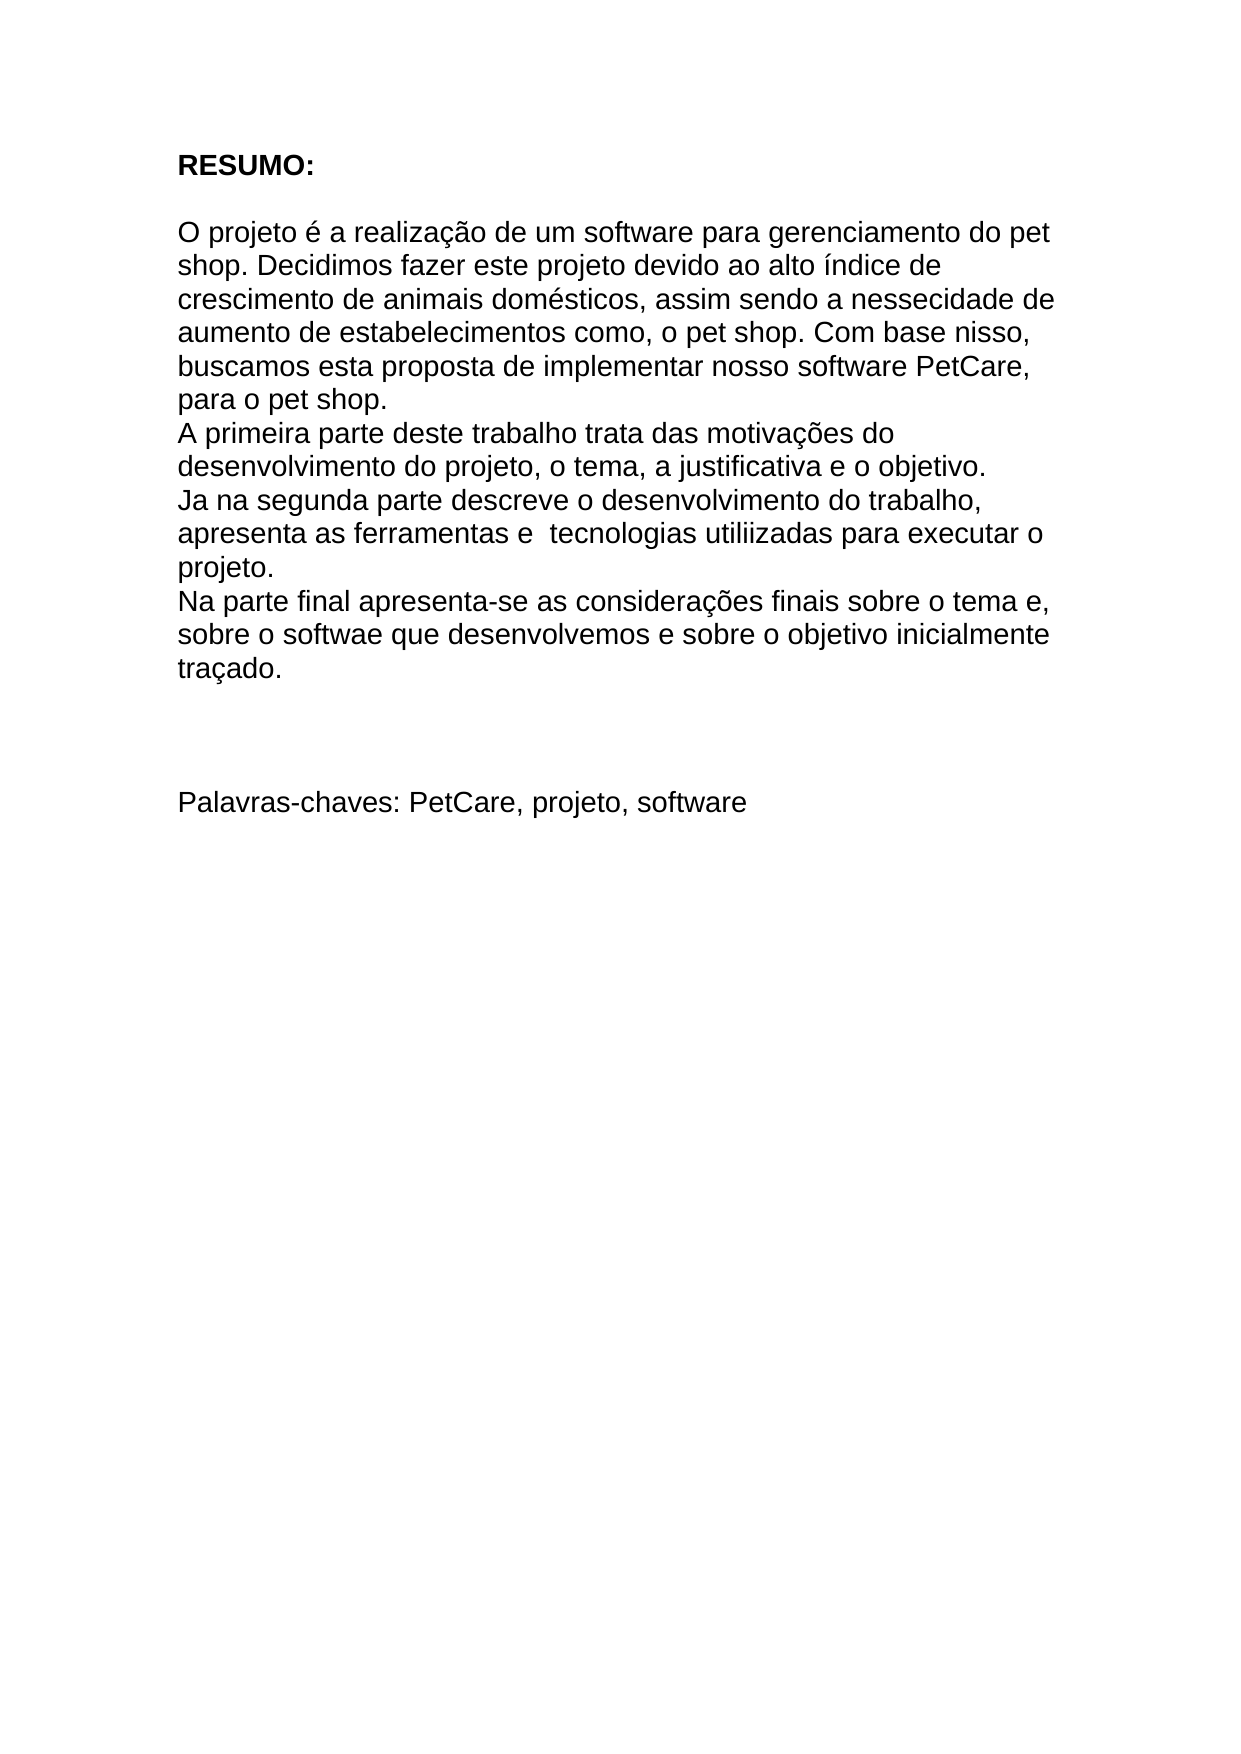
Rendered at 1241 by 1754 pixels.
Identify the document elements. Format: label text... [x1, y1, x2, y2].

text O projeto é a realização de um software para gerenciamento do pet shop. Decidimos fazer este projeto devido ao alto índice de crescimento de animais domésticos, assim sendo a nessecidade de aumento de estabelecimentos como, o pet shop. Com base nisso, buscamos esta proposta de implementar nosso software PetCare, para o pet shop. [177, 215, 1063, 416]
text Palavras-chaves: PetCare, projeto, software [177, 785, 1063, 818]
text Ja na segunda parte descreve o desenvolvimento do trabalho, apresenta as ferramentas e tecnologias utiliizadas para executar o projeto. [177, 483, 1063, 584]
text Na parte final apresenta-se as considerações finais sobre o tema e, sobre o softwae que desenvolvemos e sobre o objetivo inicialmente traçado. [177, 584, 1063, 684]
text A primeira parte deste trabalho trata das motivações do desenvolvimento do projeto, o tema, a justificativa e o objetivo. [177, 416, 1063, 483]
text RESUMO: [177, 148, 1063, 181]
